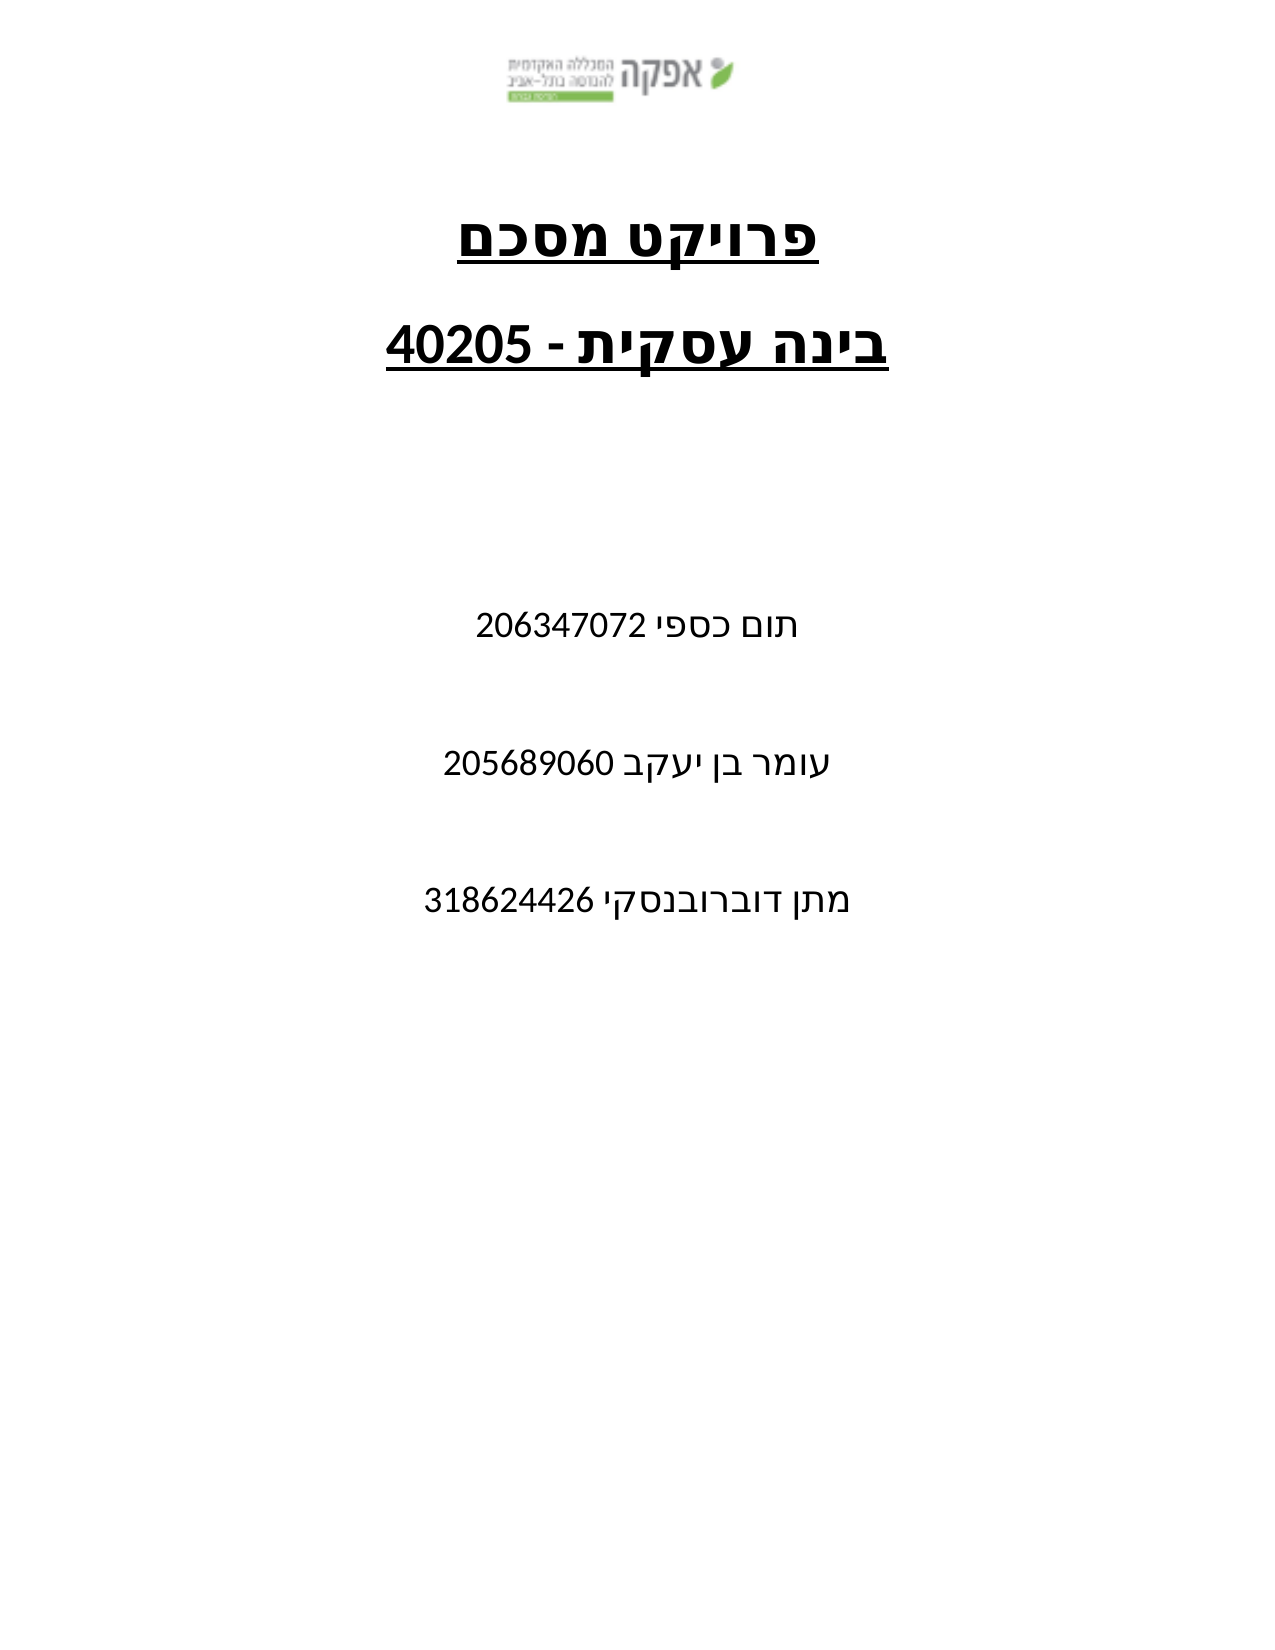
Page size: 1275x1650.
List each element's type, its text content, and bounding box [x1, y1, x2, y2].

subtitle פרויקט מסכם בינה עסקית - 40205 [150, 200, 1125, 378]
text מתן דוברובנסקי 318624426 [150, 876, 1125, 922]
text עומר בן יעקב 205689060 [150, 739, 1125, 784]
text תום כספי 206347072 [150, 601, 1125, 647]
picture [443, 34, 798, 125]
